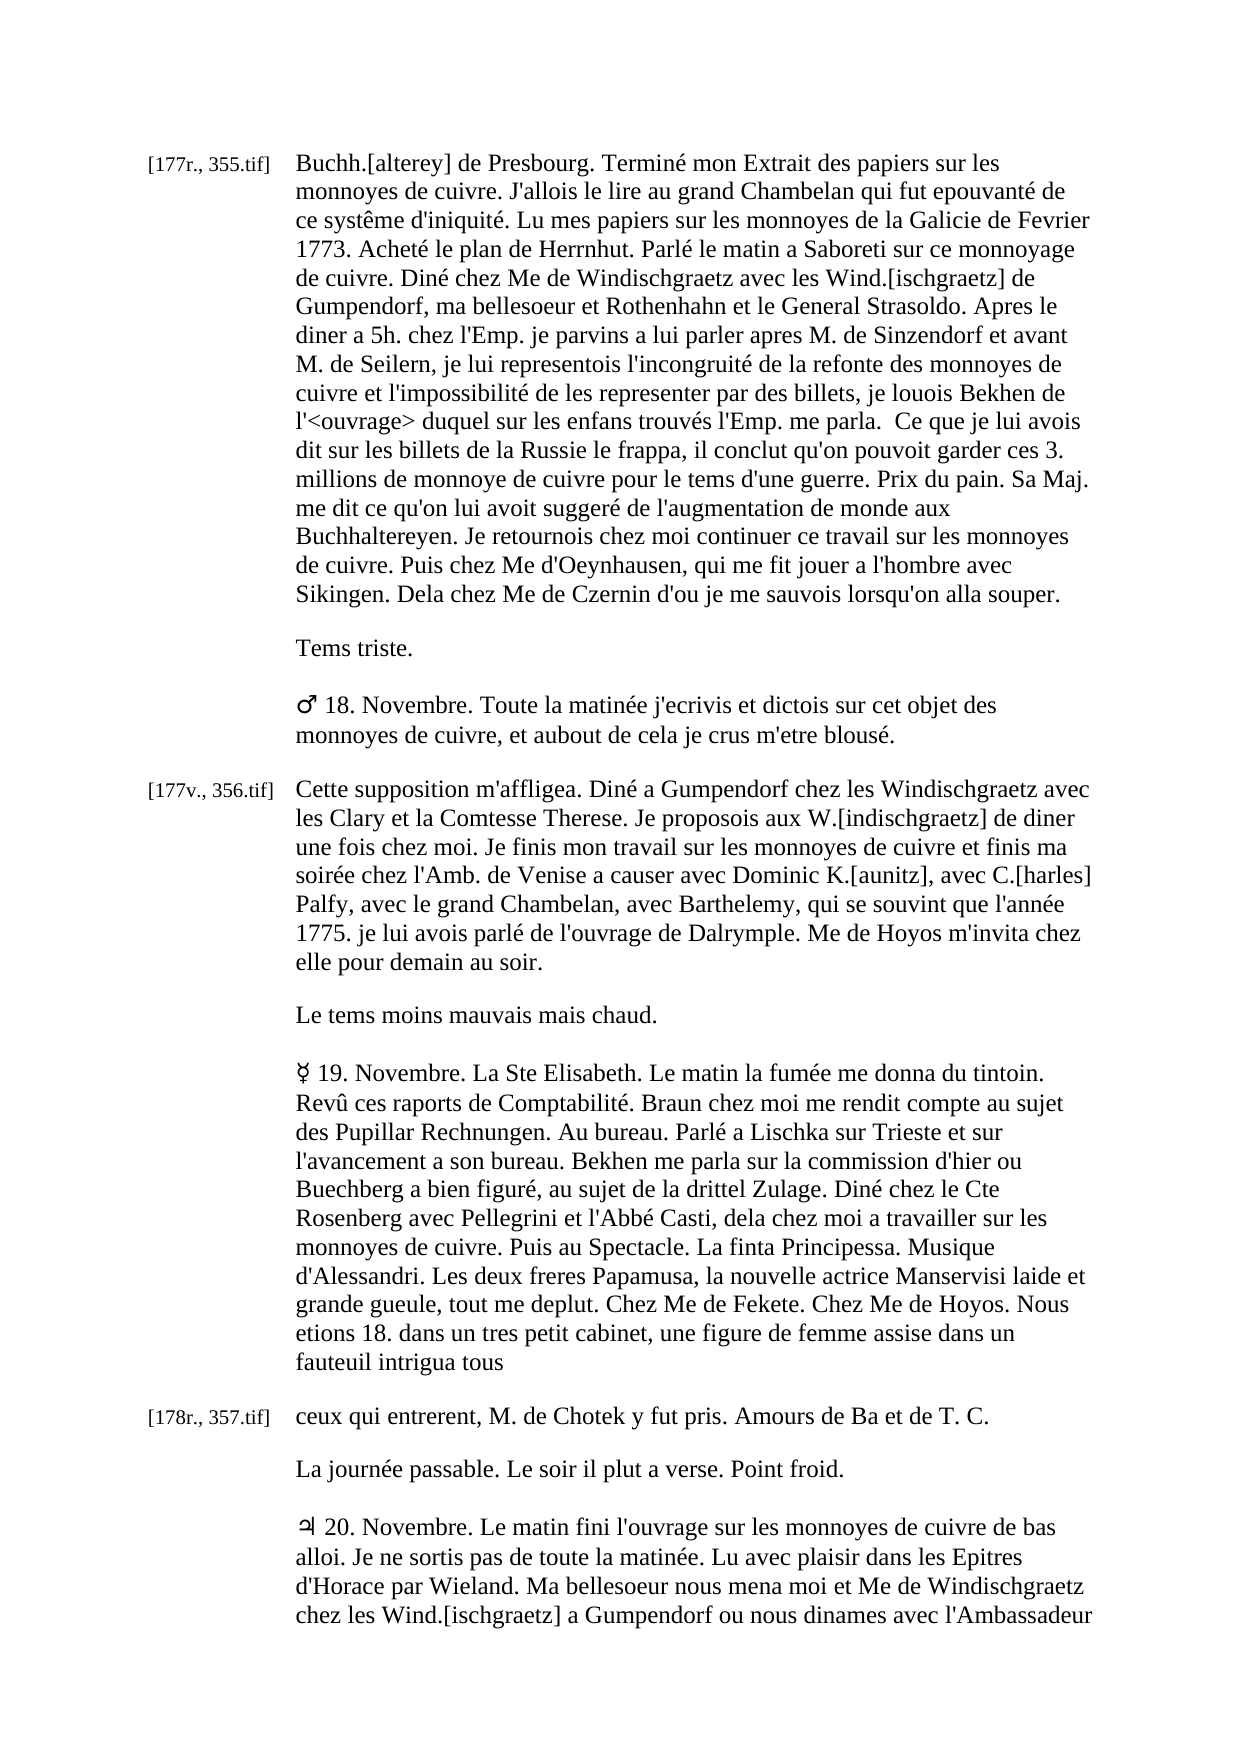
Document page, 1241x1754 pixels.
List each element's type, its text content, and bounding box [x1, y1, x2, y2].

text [295, 1508, 1093, 1628]
text ☿ 19. Novembre. La Ste Elisabeth. Le matin la fumée me donna du tintoin. Revû ces raports de Comptabilité. Braun chez moi me rendit compte au sujet des Pupillar Rechnungen. Au bureau. Parlé a Lischka sur Trieste et sur l'avancement a son bureau. Bekhen me parla sur la commission d'hier ou Buechberg a bien figuré, au sujet de la drittel Zulage. Diné chez le Cte Rosenberg avec Pellegrini et l'Abbé Casti, dela chez moi a travailler sur les monnoyes de cuivre. Puis au Spectacle. La finta Principessa. Musique d'Alessandri. Les deux freres Papamusa, la nouvelle actrice Manservisi laide et grande gueule, tout me deplut. Chez Me de Fekete. Chez Me de Hoyos. Nous etions 18. dans un tres petit cabinet, une figure de femme assise dans un fauteuil intrigua tous [295, 1054, 1093, 1376]
text [178r., 357.tif] ceux qui entrerent, M. de Chotek y fut pris. Amours de Ba et de T. C. [148, 1401, 1093, 1429]
text La journée passable. Le soir il plut a verse. Point froid. [295, 1454, 1093, 1483]
text [177r., 355.tif] Buchh.[alterey] de Presbourg. Terminé mon Extrait des papiers sur les monnoyes de cuivre. J'allois le lire au grand Chambelan qui fut epouvanté de ce systême d'iniquité. Lu mes papiers sur les monnoyes de la Galicie de Fevrier 1773. Acheté le plan de Herrnhut. Parlé le matin a Saboreti sur ce monnoyage de cuivre. Diné chez Me de Windischgraetz avec les Wind.[ischgraetz] de Gumpendorf, ma bellesoeur et Rothenhahn et le General Strasoldo. Apres le diner a 5h. chez l'Emp. je parvins a lui parler apres M. de Sinzendorf et avant M. de Seilern, je lui representois l'incongruité de la refonte des monnoyes de cuivre et l'impossibilité de les representer par des billets, je louois Bekhen de l'<ouvrage> duquel sur les enfans trouvés l'Emp. me parla. Ce que je lui avois dit sur les billets de la Russie le frappa, il conclut qu'on pouvoit garder ces 3. millions de monnoye de cuivre pour le tems d'une guerre. Prix du pain. Sa Maj. me dit ce qu'on lui avoit suggeré de l'augmentation de monde aux Buchhaltereyen. Je retournois chez moi continuer ce travail sur les monnoyes de cuivre. Puis chez Me d'Oeynhausen, qui me fit jouer a l'hombre avec Sikingen. Dela chez Me de Czernin d'ou je me sauvois lorsqu'on alla souper. [148, 148, 1093, 608]
text ︎ 18. Novembre. Toute la matinée j'ecrivis et dictois sur cet objet des monnoyes de cuivre, et aubout de cela je crus m'etre blousé. [295, 686, 1093, 749]
text Tems triste. [295, 633, 1093, 661]
text Le tems moins mauvais mais chaud. [295, 1000, 1093, 1029]
text [177v., 356.tif] Cette supposition m'affligea. Diné a Gumpendorf chez les Windischgraetz avec les Clary et la Comtesse Therese. Je proposois aux W.[indischgraetz] de diner une fois chez moi. Je finis mon travail sur les monnoyes de cuivre et finis ma soirée chez l'Amb. de Venise a causer avec Dominic K.[aunitz], avec C.[harles] Palfy, avec le grand Chambelan, avec Barthelemy, qui se souvint que l'année 1775. je lui avois parlé de l'ouvrage de Dalrymple. Me de Hoyos m'invita chez elle pour demain au soir. [148, 774, 1093, 975]
